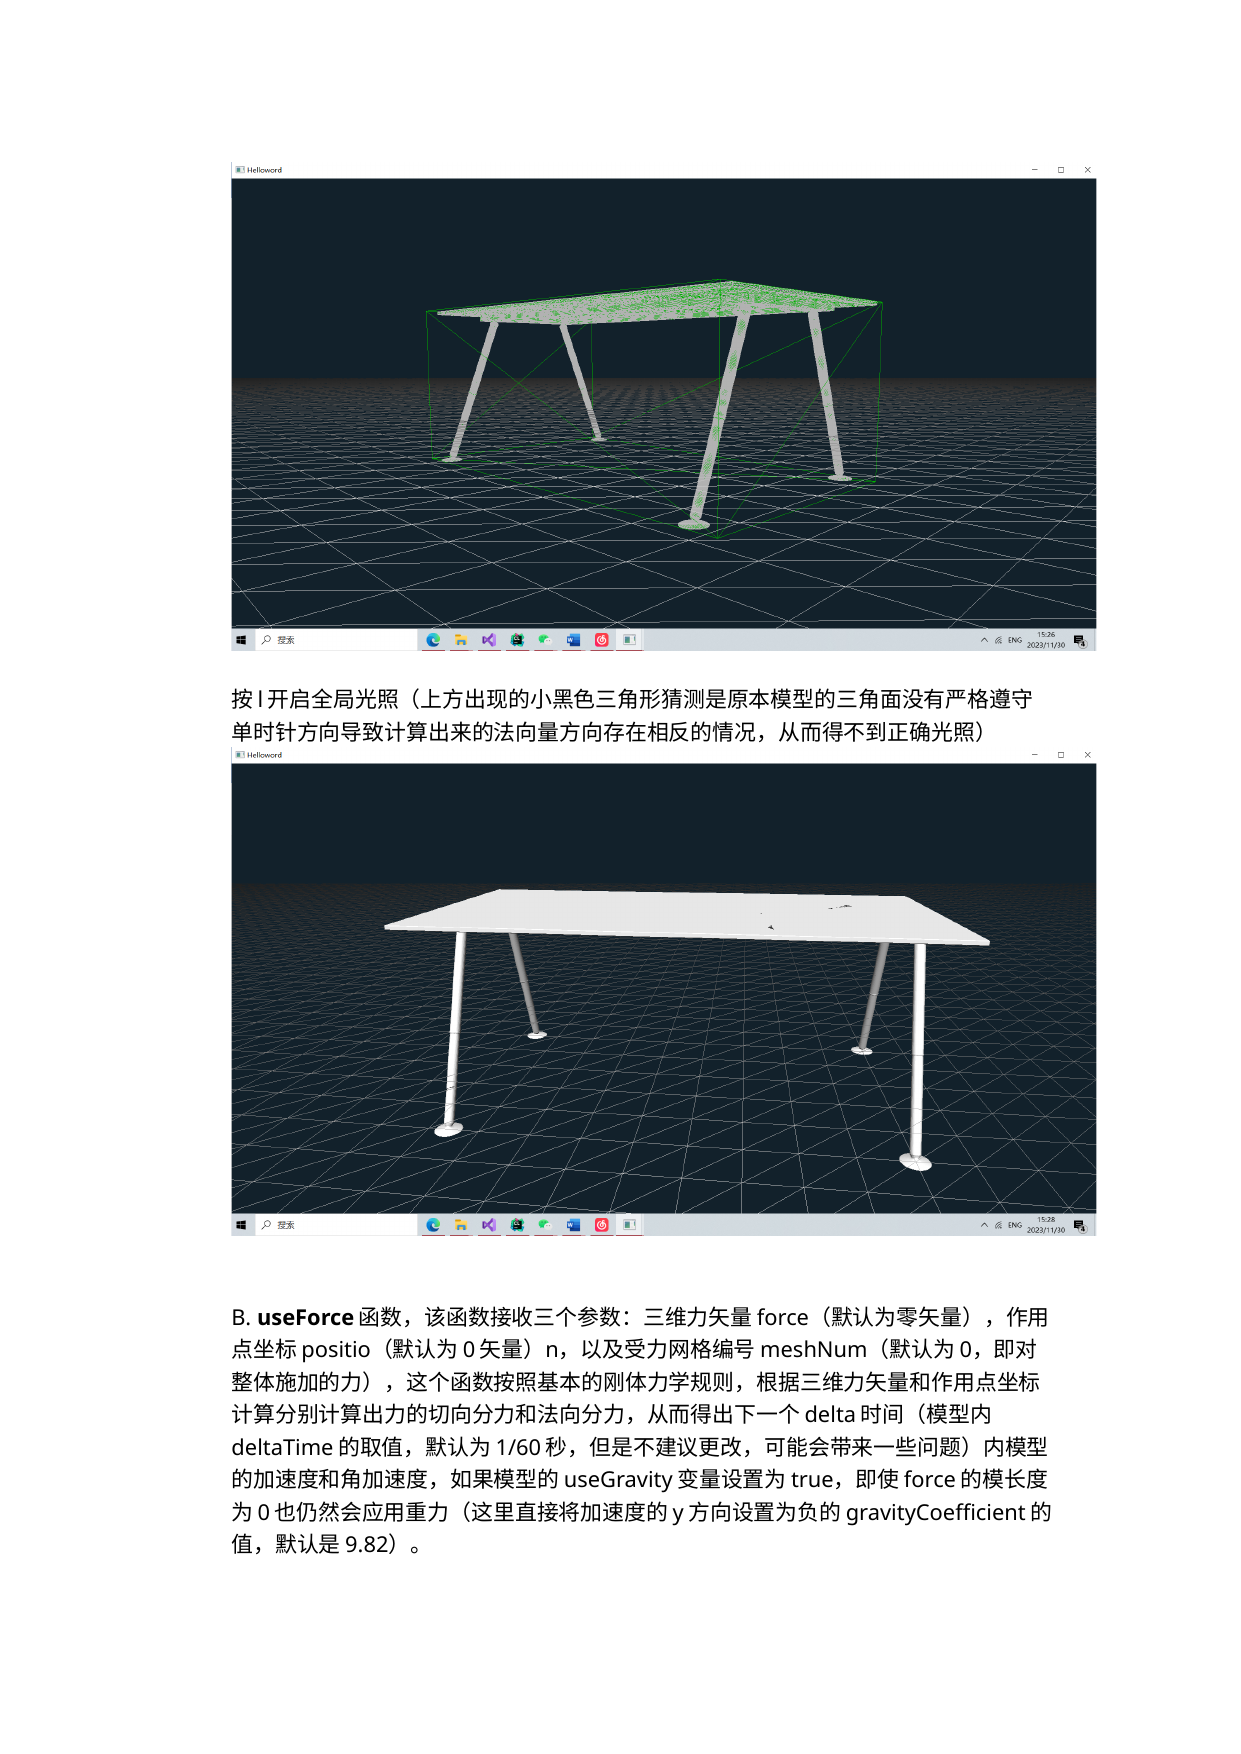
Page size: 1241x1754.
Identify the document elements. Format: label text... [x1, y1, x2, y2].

picture [231, 747, 1097, 1236]
picture [231, 162, 1097, 651]
text B. useForce函数，该函数接收三个参数：三维力矢量force（默认为零矢量），作用点坐标positio（默认为0矢量）n，以及受力网格编号meshNum（默认为0，即对整体施加的力），这个函数按照基本的刚体力学规则，根据三维力矢量和作用点坐标计算分别计算出力的切向分力和法向分力，从而得出下一个delta时间（模型内deltaTime的取值，默认为1/60秒，但是不建议更改，可能会带来一些问题）内模型的加速度和角加速度，如果模型的useGravity变量设置为true，即使force的模长度为0也仍然会应用重力（这里直接将加速度的y方向设置为负的gravityCoefficient的值，默认是9.82）。 [231, 1299, 1053, 1559]
text 按l开启全局光照（上方出现的小黑色三角形猜测是原本模型的三角面没有严格遵守单时针方向导致计算出来的法向量方向存在相反的情况，从而得不到正确光照） [231, 682, 1053, 747]
